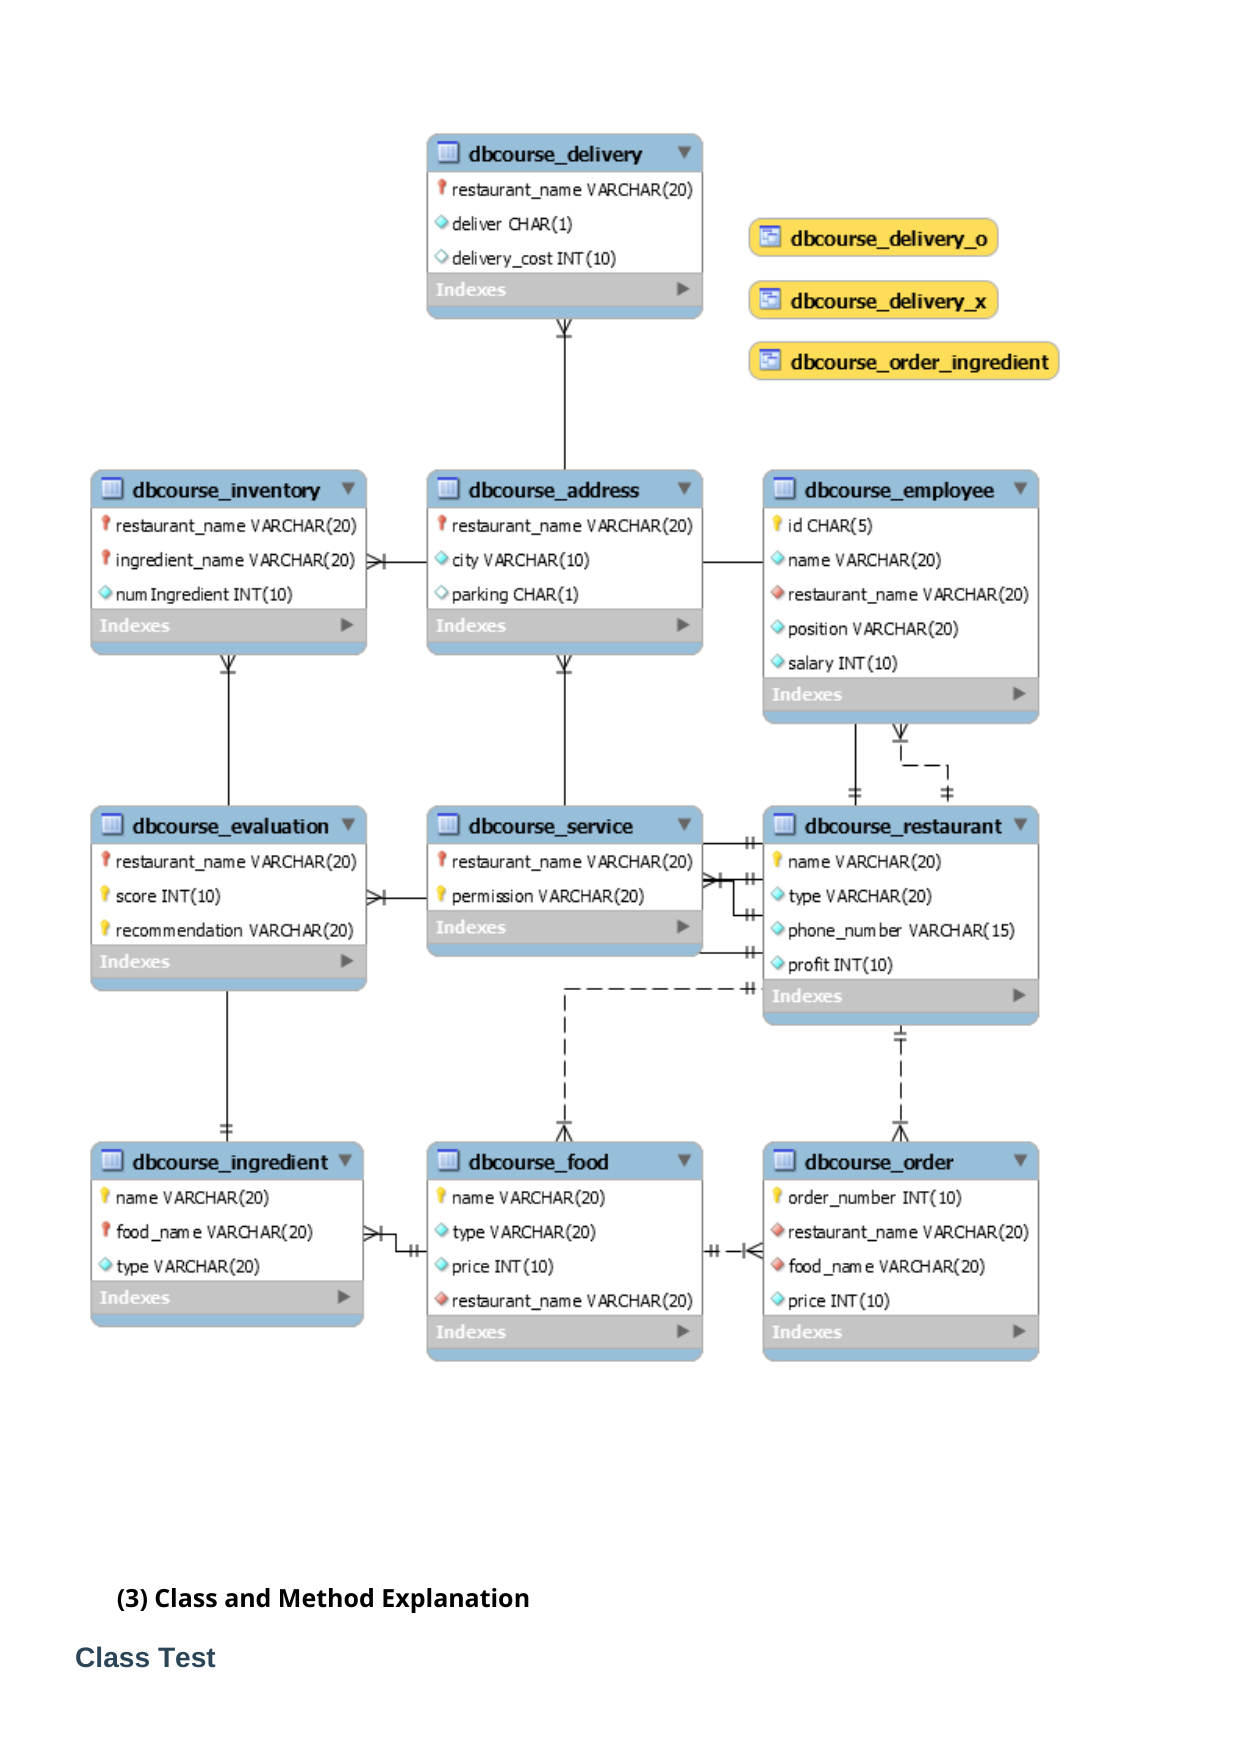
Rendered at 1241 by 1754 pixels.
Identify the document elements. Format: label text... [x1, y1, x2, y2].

picture [75, 118, 1074, 1376]
subtitle Class Test [75, 1641, 1165, 1673]
list Class and Method Explanation [117, 1581, 1165, 1615]
